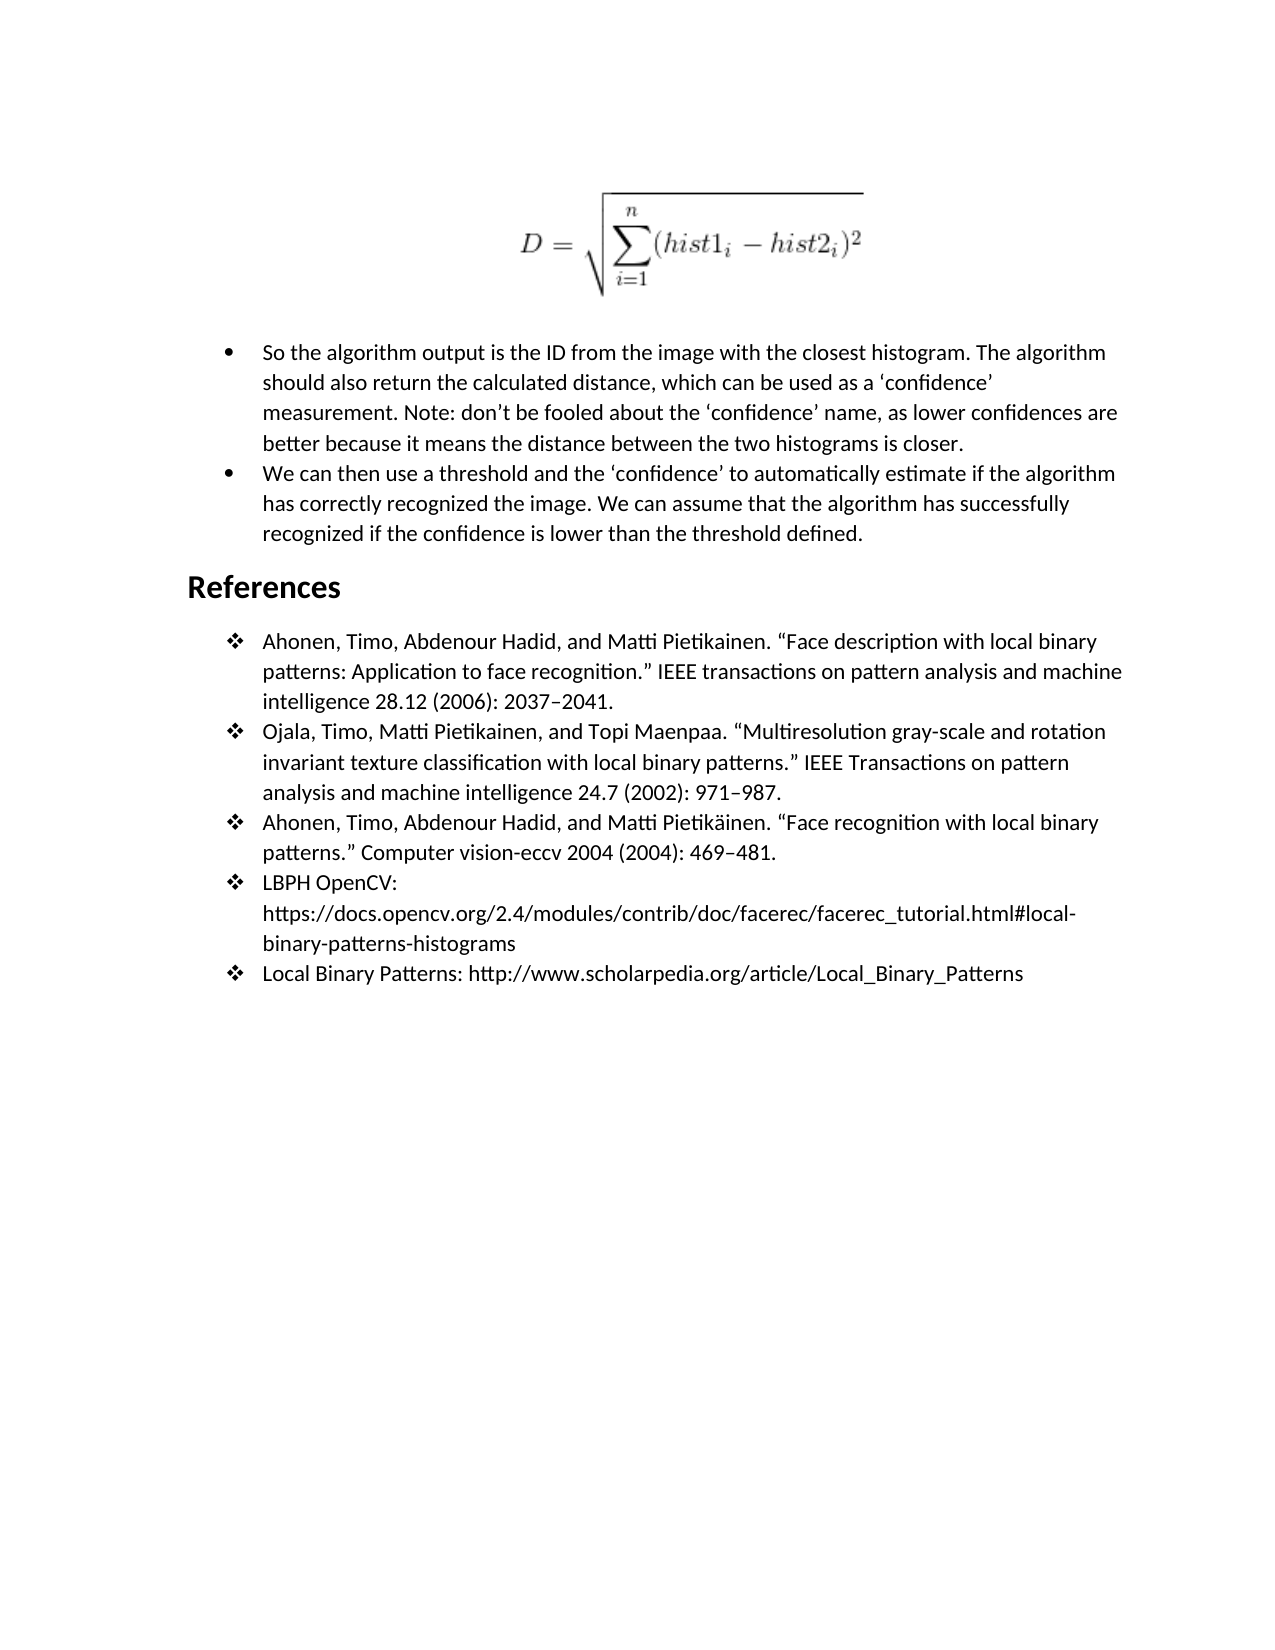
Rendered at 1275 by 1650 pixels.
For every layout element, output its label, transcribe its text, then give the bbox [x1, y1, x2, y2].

list LBPH OpenCV: https://docs.opencv.org/2.4/modules/contrib/doc/facerec/facerec_tutorial.html#local-binary-patterns-histograms [225, 868, 1125, 957]
list Ahonen, Timo, Abdenour Hadid, and Matti Pietikäinen. “Face recognition with local binary patterns.” Computer vision-eccv 2004 (2004): 469–481. [225, 808, 1125, 866]
list Ojala, Timo, Matti Pietikainen, and Topi Maenpaa. “Multiresolution gray-scale and rotation invariant texture classification with local binary patterns.” IEEE Transactions on pattern analysis and machine intelligence 24.7 (2002): 971–987. [225, 717, 1125, 806]
text References [187, 566, 1125, 607]
list Local Binary Patterns: http://www.scholarpedia.org/article/Local_Binary_Patterns [225, 959, 1125, 987]
picture [441, 150, 947, 336]
list So the algorithm output is the ID from the image with the closest histogram. The algorithm should also return the calculated distance, which can be used as a ‘confidence’ measurement. Note: don’t be fooled about the ‘confidence’ name, as lower confidences are better because it means the distance between the two histograms is closer. [225, 338, 1125, 457]
list Ahonen, Timo, Abdenour Hadid, and Matti Pietikainen. “Face description with local binary patterns: Application to face recognition.” IEEE transactions on pattern analysis and machine intelligence 28.12 (2006): 2037–2041. [225, 627, 1125, 715]
list We can then use a threshold and the ‘confidence’ to automatically estimate if the algorithm has correctly recognized the image. We can assume that the algorithm has successfully recognized if the confidence is lower than the threshold defined. [225, 459, 1125, 547]
